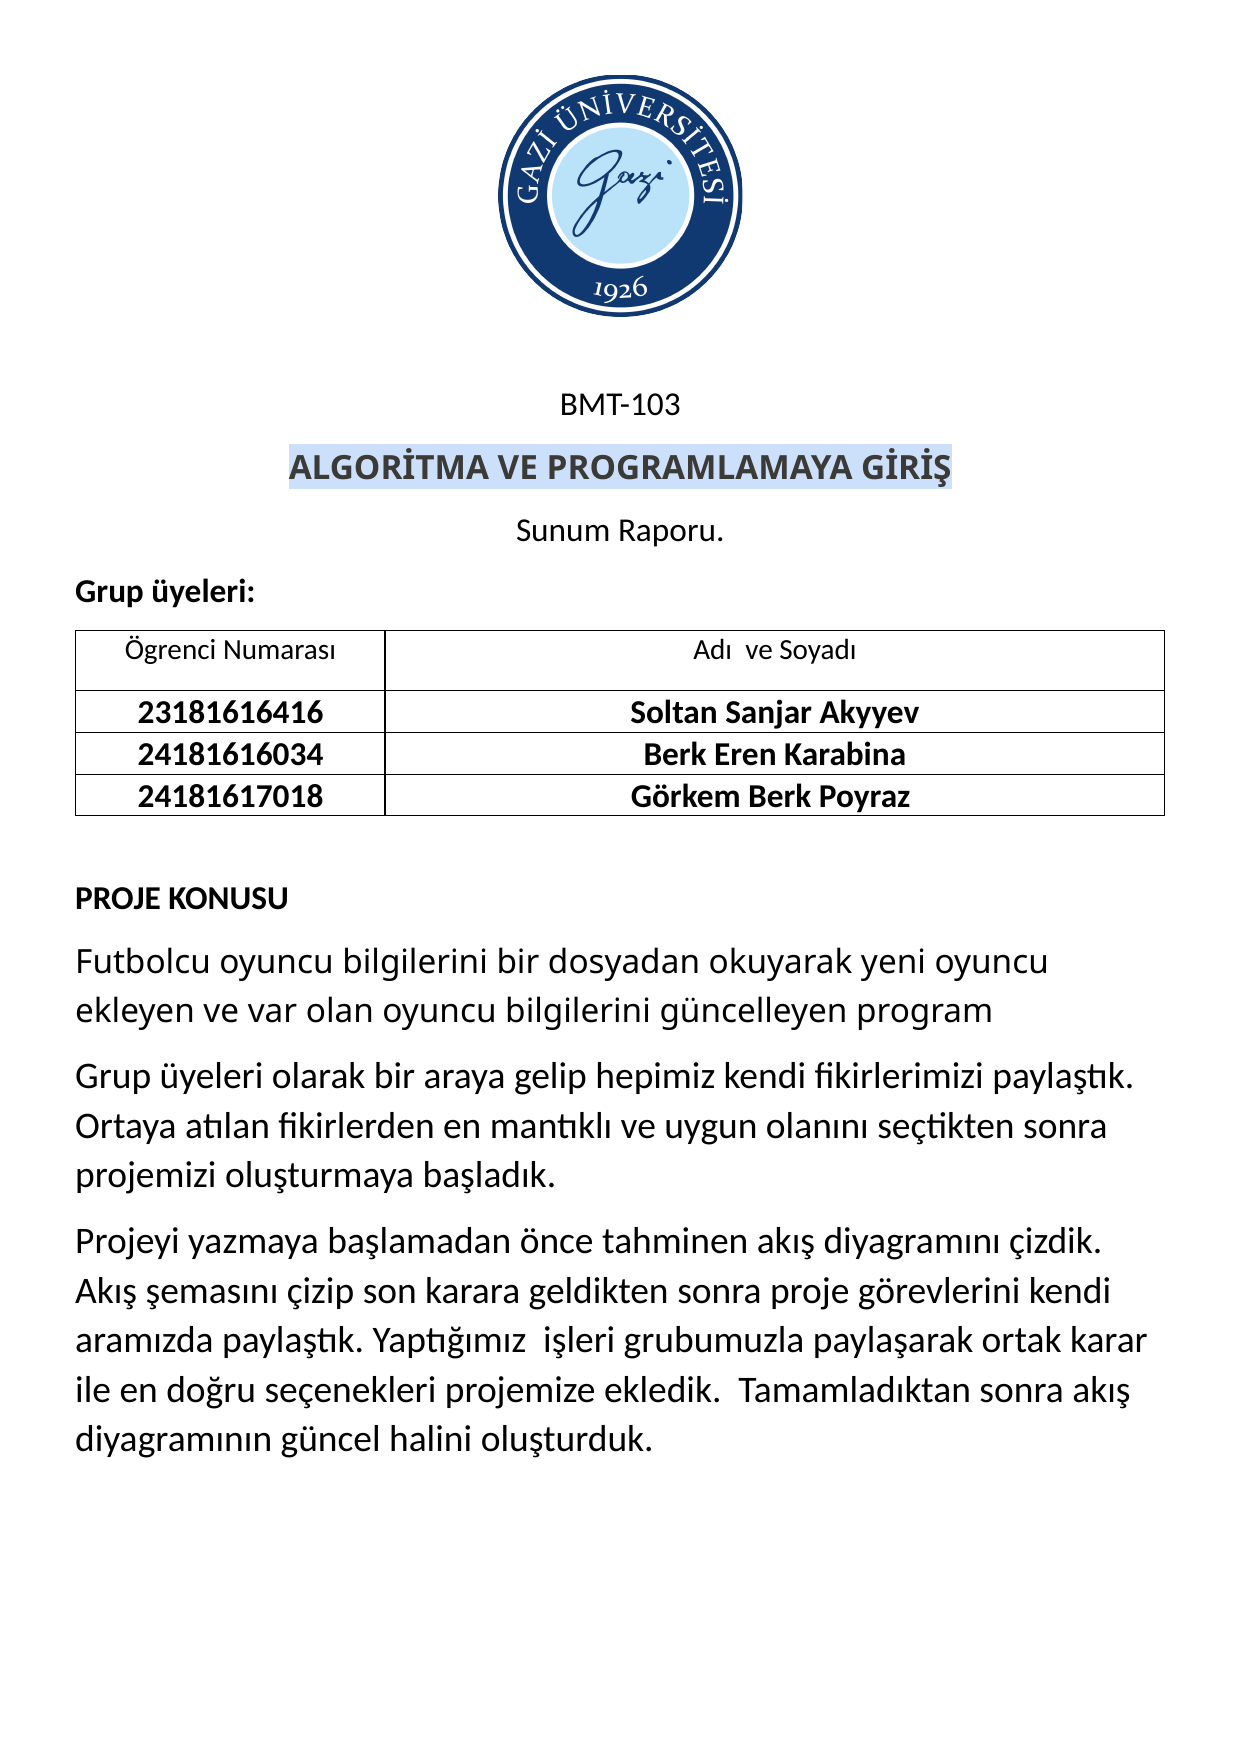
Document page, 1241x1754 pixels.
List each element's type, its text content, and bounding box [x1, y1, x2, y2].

table_header Ögrenci Numarası [76, 631, 384, 690]
text ALGORİTMA VE PROGRAMLAMAYA GİRİŞ [75, 443, 1165, 489]
text PROJE KONUSU [75, 877, 1165, 918]
table_cell Soltan Sanjar Akyyev [386, 691, 1164, 732]
text BMT-103 [75, 383, 1165, 423]
picture [498, 75, 743, 317]
text Sunum Raporu. [75, 509, 1165, 550]
text Projeyi yazmaya başlamadan önce tahminen akış diyagramını çizdik. Akış şemasını çizip son karara geldikten sonra proje görevlerini kendi aramızda paylaştık. Yaptığımız işleri grubumuzla paylaşarak ortak karar ile en doğru seçenekleri projemize ekledik. Tamamladıktan sonra akış diyagramının güncel halini oluşturduk. [75, 1217, 1165, 1461]
table_cell 23181616416 [76, 691, 384, 732]
table_cell 24181616034 [76, 733, 384, 774]
table_header Adı ve Soyadı [386, 631, 1164, 690]
text Futbolcu oyuncu bilgilerini bir dosyadan okuyarak yeni oyuncu ekleyen ve var olan oyuncu bilgilerini güncelleyen program [75, 938, 1165, 1032]
text Grup üyeleri: [75, 570, 1165, 610]
table_cell Berk Eren Karabina [386, 733, 1164, 774]
text Grup üyeleri olarak bir araya gelip hepimiz kendi fikirlerimizi paylaştık. Ortaya atılan fikirlerden en mantıklı ve uygun olanını seçtikten sonra projemizi oluşturmaya başladık. [75, 1052, 1165, 1197]
table_cell Görkem Berk Poyraz [386, 775, 1164, 815]
table_cell 24181617018 [76, 775, 384, 815]
